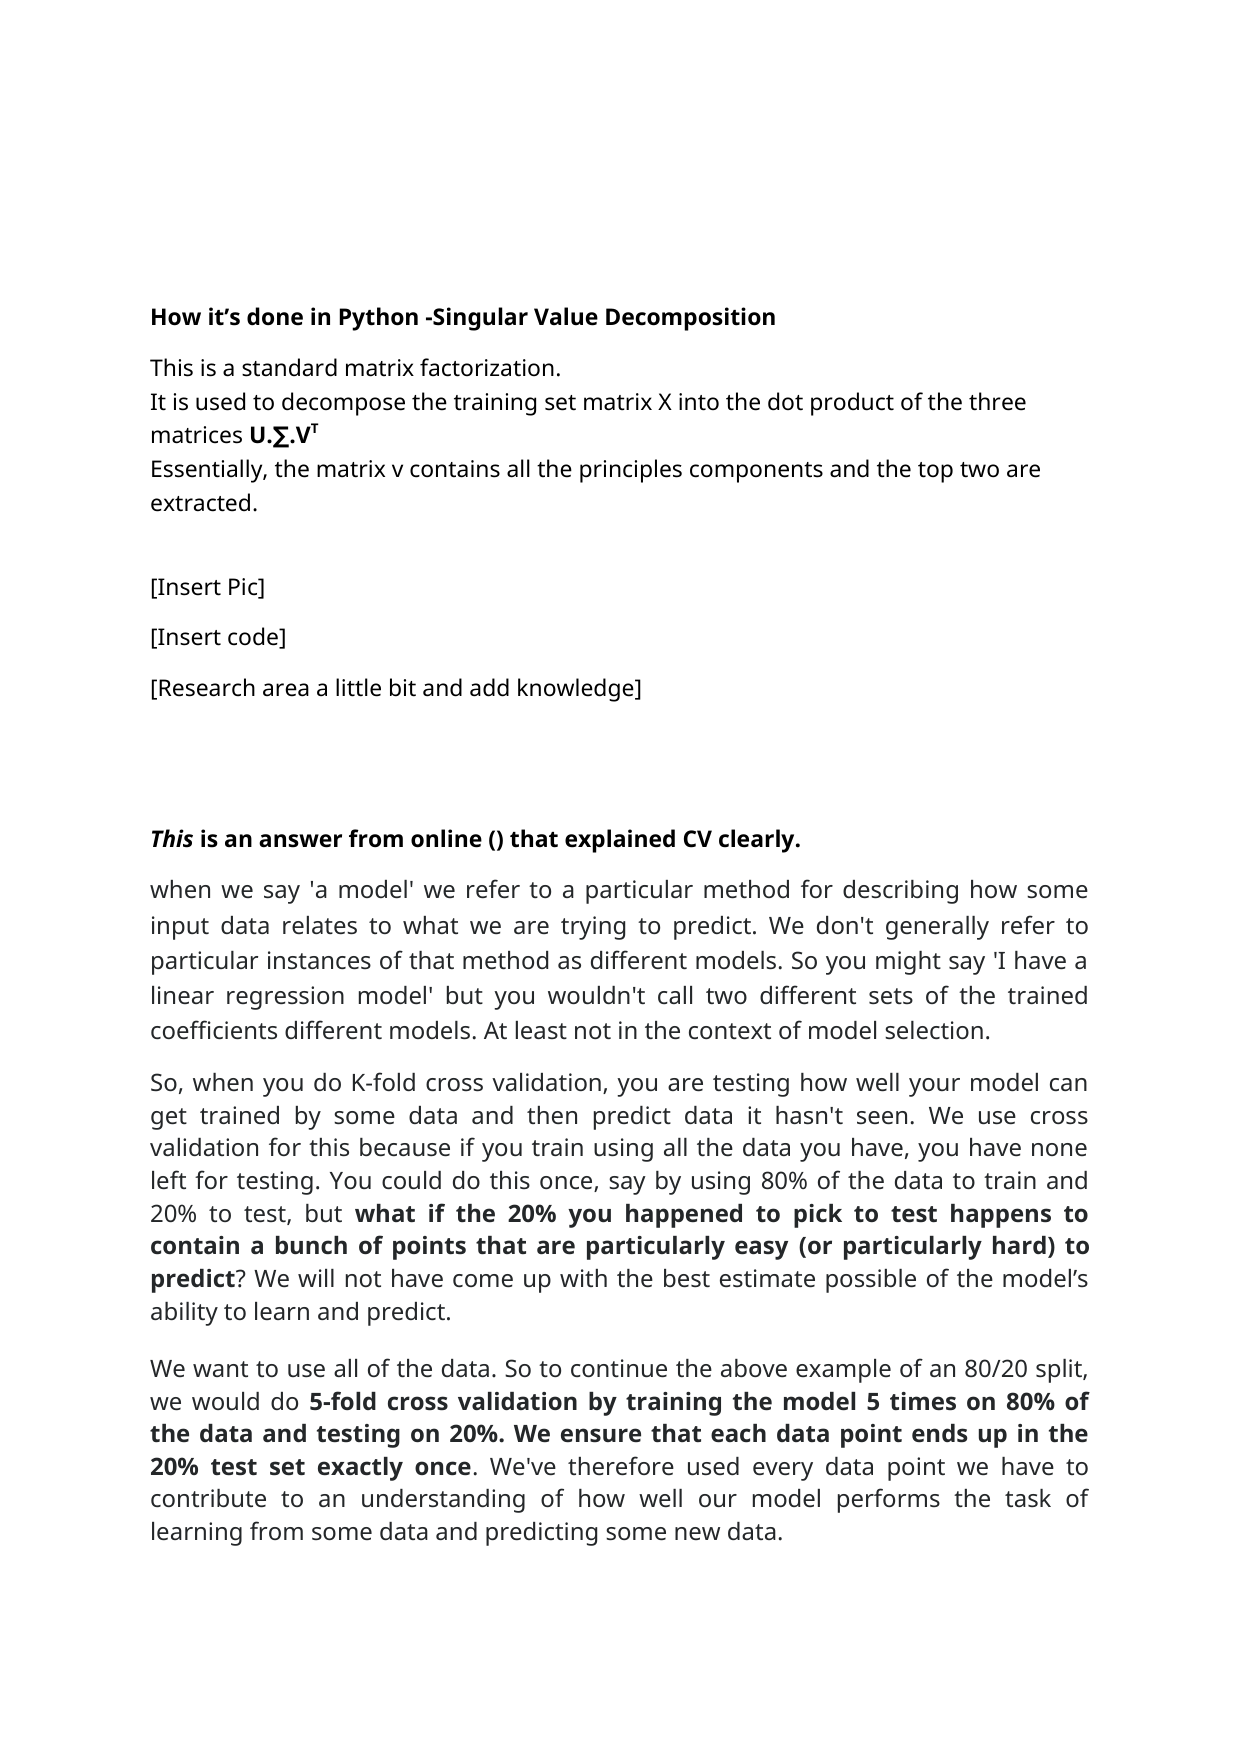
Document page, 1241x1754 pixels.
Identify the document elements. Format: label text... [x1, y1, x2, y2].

text We want to use all of the data. So to continue the above example of an 80/20 split, we would do 5-fold cross validation by training the model 5 times on 80% of the data and testing on 20%. We ensure that each data point ends up in the 20% test set exactly once. We've therefore used every data point we have to contribute to an understanding of how well our model performs the task of learning from some data and predicting some new data. [150, 1352, 1090, 1547]
text [Research area a little bit and add knowledge] [150, 672, 1090, 703]
text Essentially, the matrix v contains all the principles components and the top two are extracted. [150, 453, 1090, 518]
text How it’s done in Python -Singular Value Decomposition [150, 301, 1090, 332]
text [Insert code] [150, 621, 1090, 652]
text So, when you do K-fold cross validation, you are testing how well your model can get trained by some data and then predict data it hasn't seen. We use cross validation for this because if you train using all the data you have, you have none left for testing. You could do this once, say by using 80% of the data to train and 20% to test, but what if the 20% you happened to pick to test happens to contain a bunch of points that are particularly easy (or particularly hard) to predict? We will not have come up with the best estimate possible of the model’s ability to learn and predict. [150, 1066, 1090, 1327]
text It is used to decompose the training set matrix X into the dot product of the three matrices U.∑.VT [150, 385, 1090, 450]
text when we say 'a model' we refer to a particular method for describing how some input data relates to what we are trying to predict. We don't generally refer to particular instances of that method as different models. So you might say 'I have a linear regression model' but you wouldn't call two different sets of the trained coefficients different models. At least not in the context of model selection. [150, 873, 1090, 1047]
text This is an answer from online () that explained CV clearly. [150, 823, 1090, 854]
text [Insert Pic] [150, 571, 1090, 602]
text This is a standard matrix factorization. [150, 352, 1090, 383]
